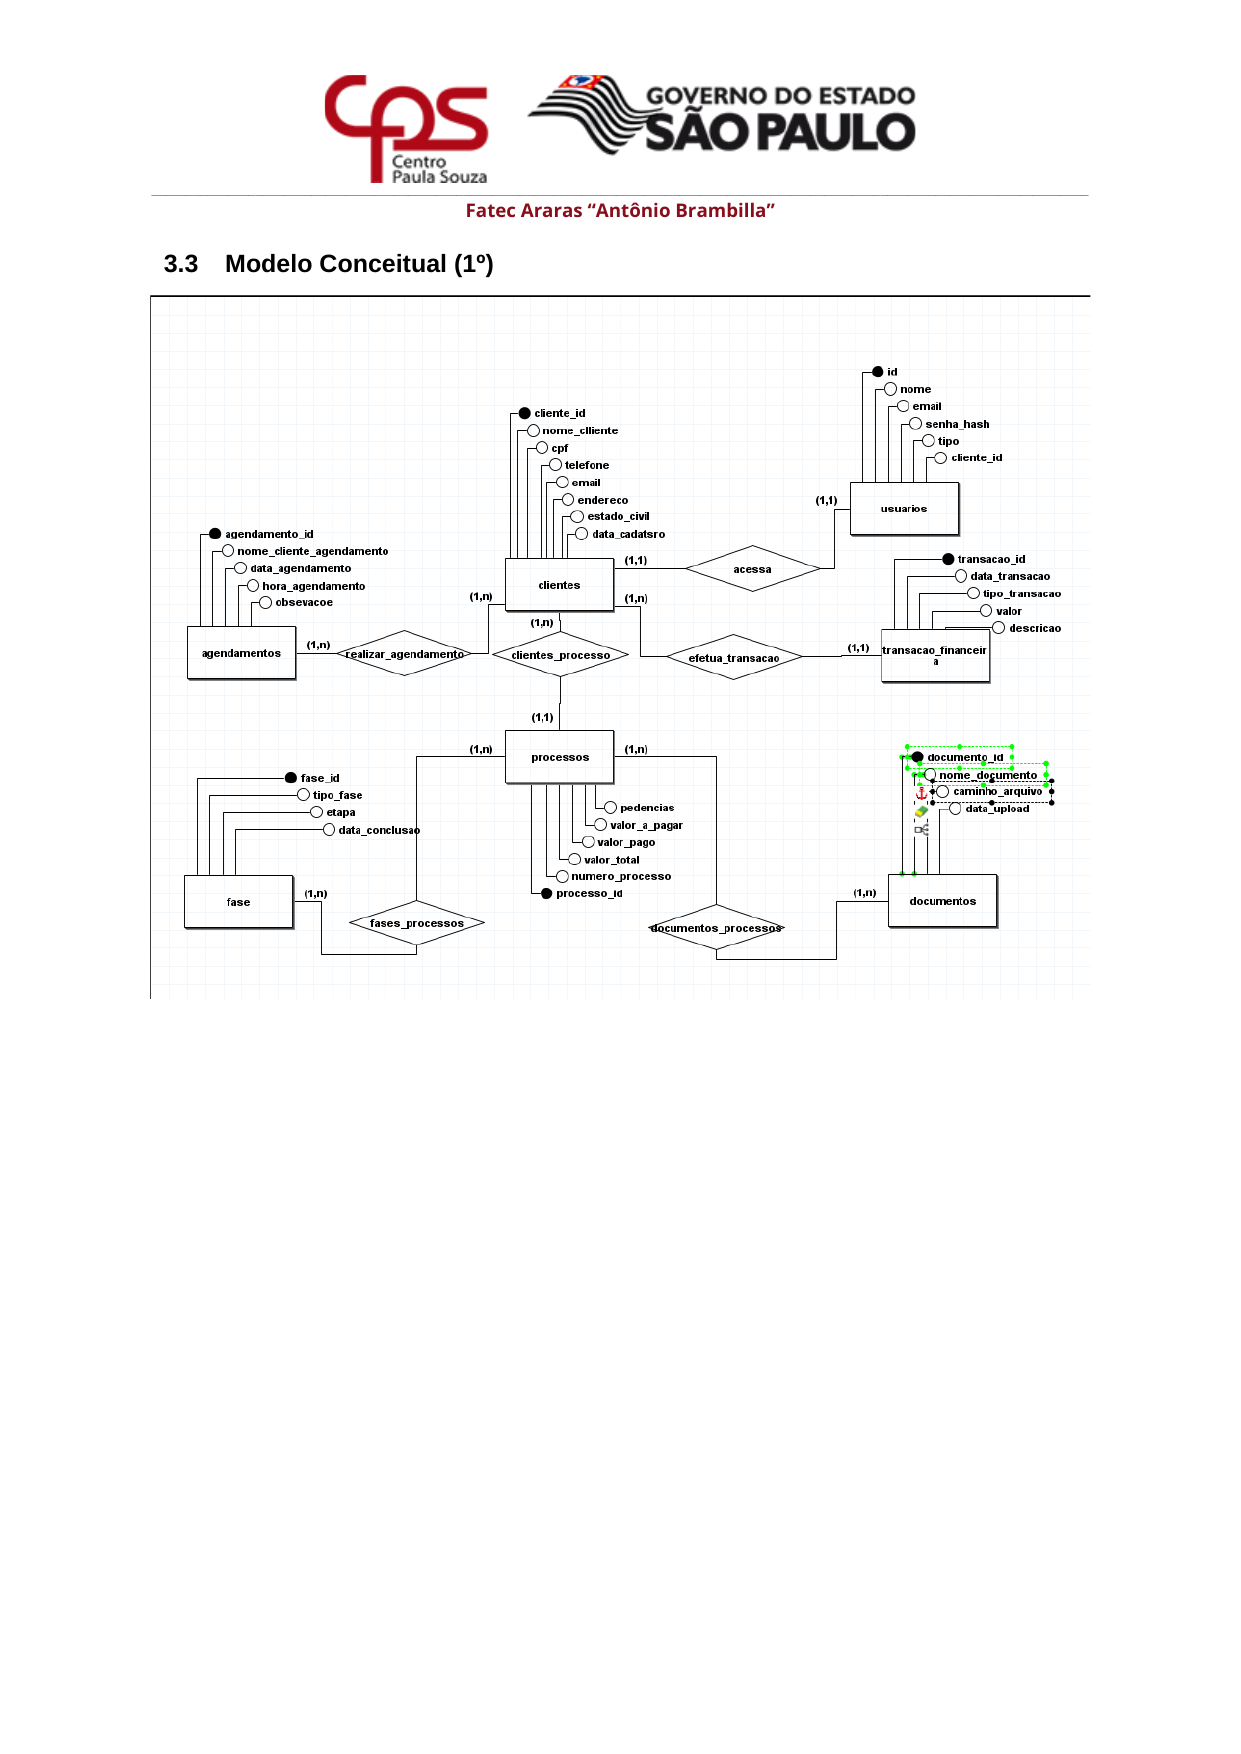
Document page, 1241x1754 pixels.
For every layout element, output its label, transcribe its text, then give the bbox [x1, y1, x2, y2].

subtitle Modelo Conceitual (1º) [163, 249, 1090, 278]
picture [324, 75, 916, 183]
picture [150, 294, 1091, 999]
